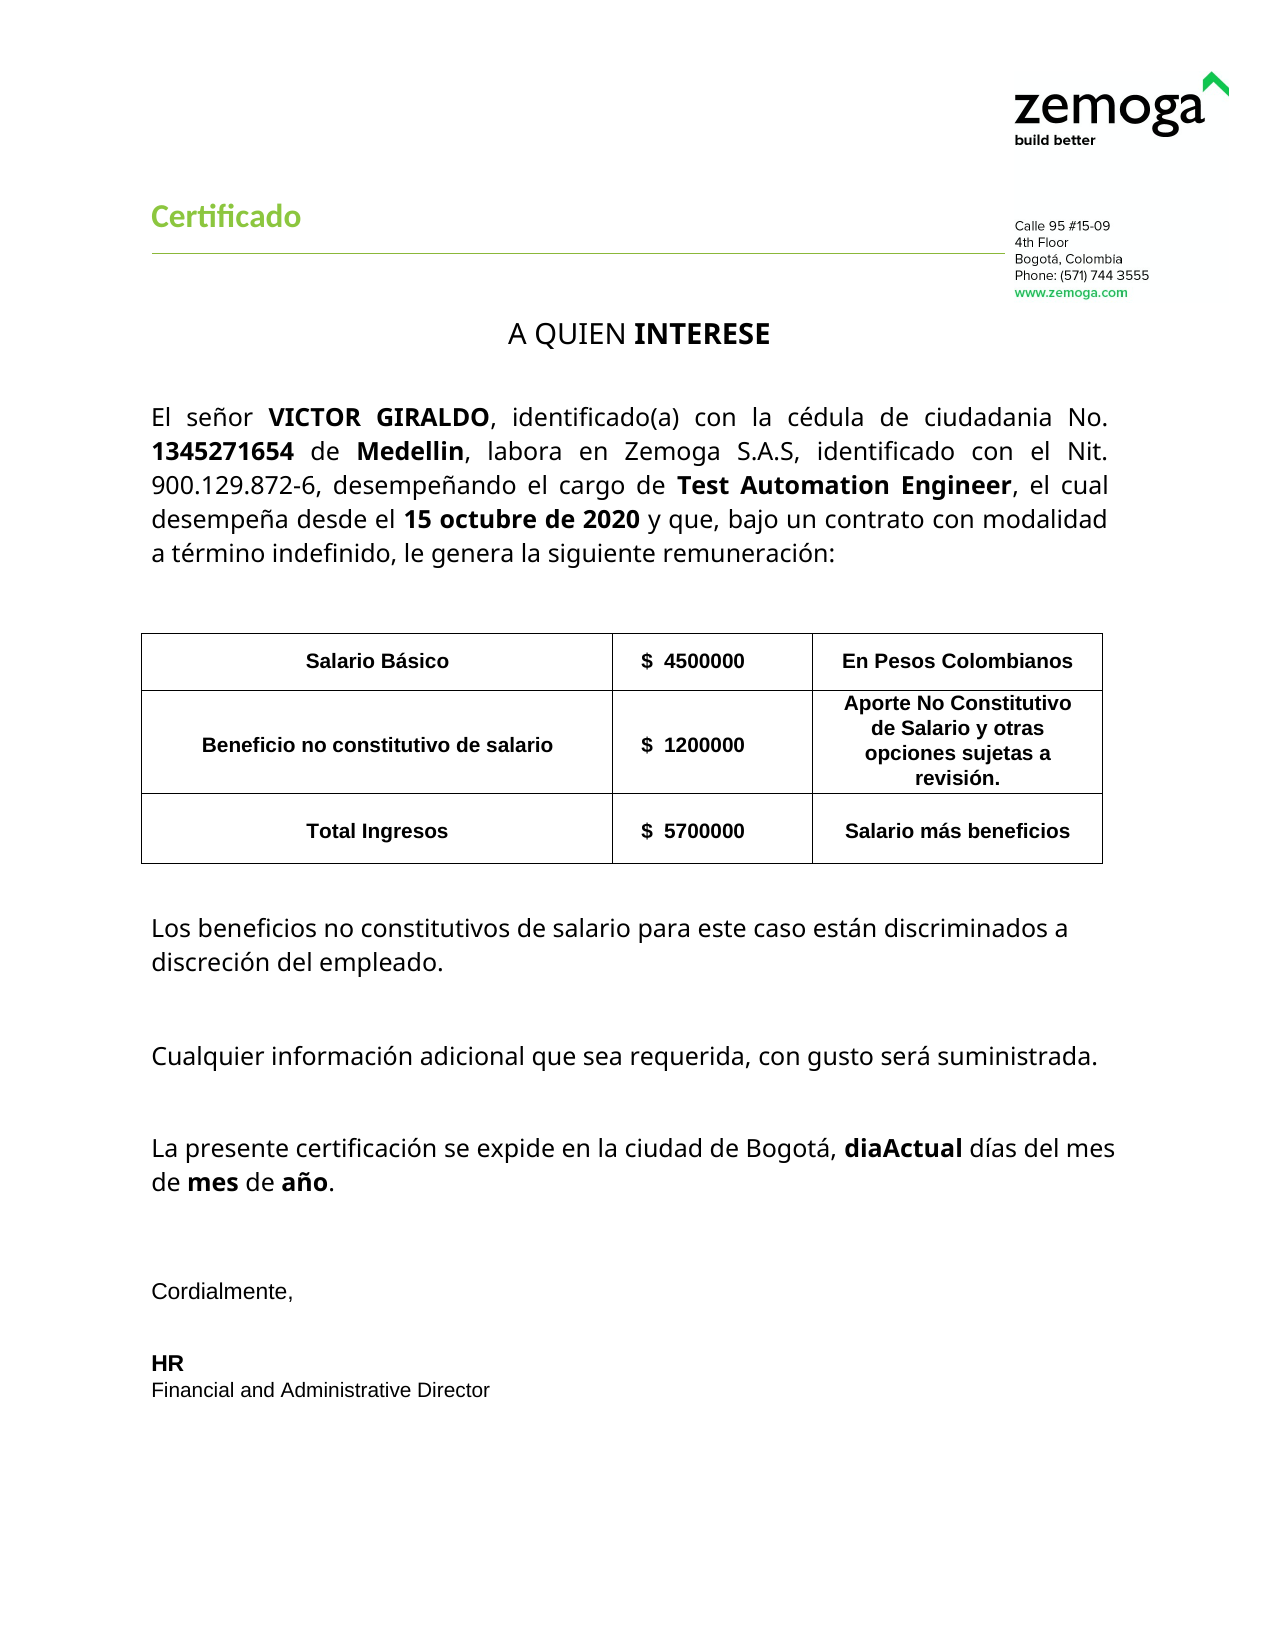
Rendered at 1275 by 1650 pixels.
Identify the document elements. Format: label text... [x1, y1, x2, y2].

table_cell Beneficio no constitutivo de salario [142, 691, 612, 793]
text La presente certificación se expide en la ciudad de Bogotá, diaActual días del mes de mes de año. [151, 1130, 1122, 1198]
table_header $ 4500000 [613, 634, 812, 689]
text Los beneficios no constitutivos de salario para este caso están discriminados a discreción del empleado. [151, 910, 1122, 978]
table_cell $ 1200000 [613, 691, 812, 793]
title Certificado [151, 195, 306, 235]
table_header En Pesos Colombianos [813, 634, 1102, 689]
text Financial and Administrative Director [151, 1377, 1239, 1401]
text A QUIEN INTERESE [508, 313, 1239, 353]
table_header Salario Básico [142, 634, 612, 689]
text Cordialmente, [151, 1278, 1239, 1304]
text HR [151, 1350, 1239, 1376]
table_cell Salario más beneficios [813, 794, 1102, 862]
table_cell $ 5700000 [613, 794, 812, 862]
table_cell Total Ingresos [142, 794, 612, 862]
text Cualquier información adicional que sea requerida, con gusto será suministrada. [151, 1038, 1239, 1072]
table_cell Aporte No Constitutivo de Salario y otras opciones sujetas a revisión. [813, 691, 1102, 793]
picture [1013, 71, 1229, 303]
text El señor VICTOR GIRALDO, identificado(a) con la cédula de ciudadania No. 1345271654 de Medellin, labora en Zemoga S.A.S, identificado con el Nit. 900.129.872-6, desempeñando el cargo de Test Automation Engineer, el cual desempeña desde el 15 octubre de 2020 y que, bajo un contrato con modalidad a término indefinido, le genera la siguiente remuneración: [151, 400, 1109, 570]
